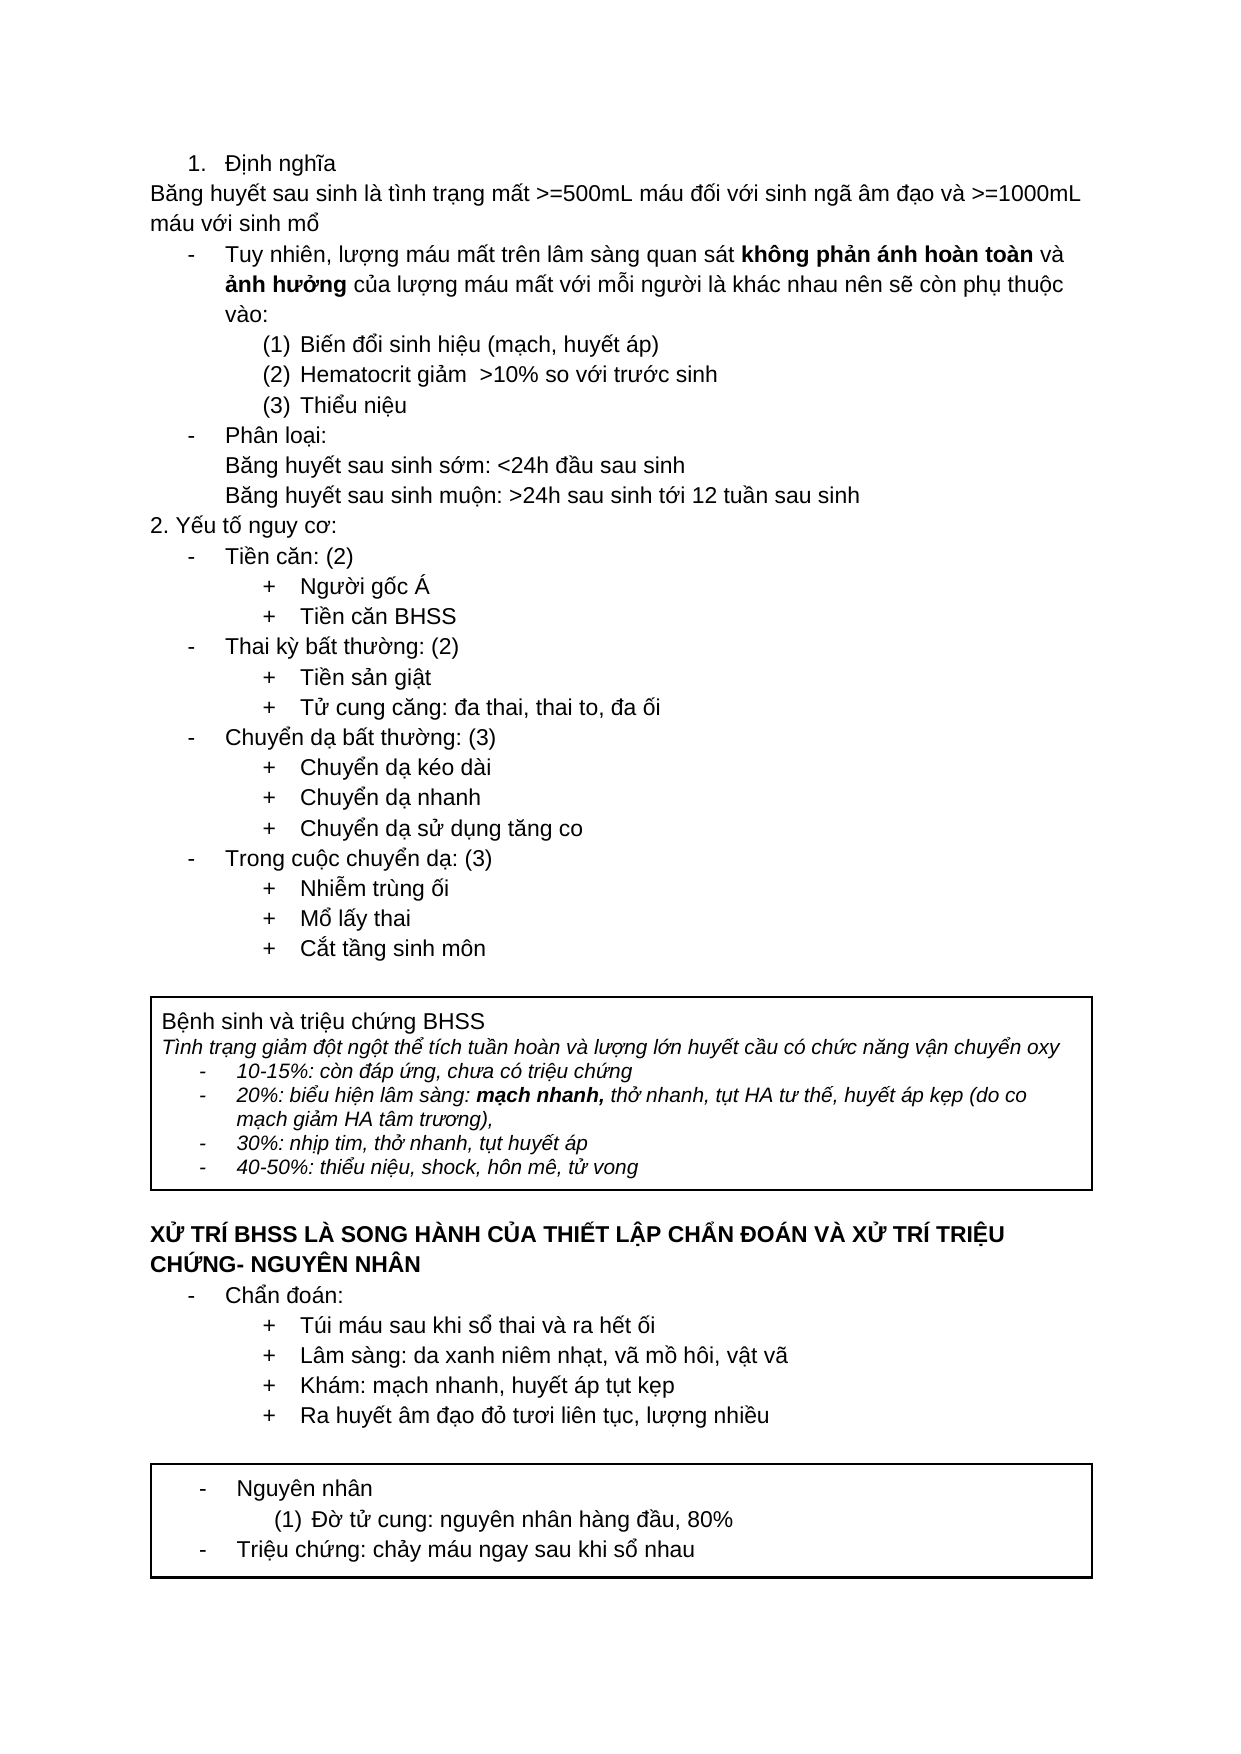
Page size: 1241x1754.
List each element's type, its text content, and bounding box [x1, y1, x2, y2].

list Biến đổi sinh hiệu (mạch, huyết áp) [262, 331, 1090, 358]
list Mổ lấy thai [262, 905, 1090, 932]
list Túi máu sau khi sổ thai và ra hết ối [262, 1312, 1090, 1338]
list Tiền căn BHSS [262, 603, 1090, 629]
list Tiền sản giật [262, 663, 1090, 690]
list Tuy nhiên, lượng máu mất trên lâm sàng quan sát không phản ánh hoàn toàn và ảnh hưởng của lượng máu mất với mỗi người là khác nhau nên sẽ còn phụ thuộc vào: [187, 241, 1090, 327]
list Khám: mạch nhanh, huyết áp tụt kẹp [262, 1372, 1090, 1398]
list Ra huyết âm đạo đỏ tươi liên tục, lượng nhiều [262, 1402, 1090, 1429]
list Phân loại: [187, 422, 1090, 448]
list Trong cuộc chuyển dạ: (3) [187, 845, 1090, 871]
text XỬ TRÍ BHSS LÀ SONG HÀNH CỦA THIẾT LẬP CHẨN ĐOÁN VÀ XỬ TRÍ TRIỆU CHỨNG- NGUYÊN NHÂN [150, 1221, 1090, 1278]
list Tiền căn: (2) [187, 543, 1090, 569]
list Lâm sàng: da xanh niêm nhạt, vã mồ hôi, vật vã [262, 1342, 1090, 1368]
list Cắt tầng sinh môn [262, 935, 1090, 962]
list Chuyển dạ sử dụng tăng co [262, 814, 1090, 841]
list Chẩn đoán: [187, 1282, 1090, 1308]
text Băng huyết sau sinh là tình trạng mất >=500mL máu đối với sinh ngã âm đạo và >=1000mL máu với sinh mổ [150, 180, 1090, 237]
list Chuyển dạ bất thường: (3) [187, 724, 1090, 750]
text 2. Yếu tố nguy cơ: [150, 512, 1090, 539]
list Thai kỳ bất thường: (2) [187, 633, 1090, 660]
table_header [152, 1465, 1091, 1576]
list Chuyển dạ kéo dài [262, 754, 1090, 781]
list Người gốc Á [262, 573, 1090, 599]
text Băng huyết sau sinh muộn: >24h sau sinh tới 12 tuần sau sinh [225, 482, 1090, 509]
table_header Bệnh sinh và triệu chứng BHSS Tình trạng giảm đột ngột thể tích tuần hoàn và lượng lớn huyết cầu có chức năng vận chuyển oxy 10-15%: còn đáp ứng, chưa có triệu chứng 20%: biểu hiện lâm sàng: mạch nhanh, thở nhanh, tụt HA tư thế, huyết áp kẹp (do co mạch giảm HA tâm trương), 30%: nhịp tim, thở nhanh, tụt huyết áp 40-50%: thiểu niệu, shock, hôn mê, tử vong [152, 998, 1091, 1189]
list Chuyển dạ nhanh [262, 784, 1090, 811]
list Thiểu niệu [262, 392, 1090, 418]
list Tử cung căng: đa thai, thai to, đa ối [262, 694, 1090, 720]
list Hematocrit giảm >10% so với trước sinh [262, 361, 1090, 388]
list Định nghĩa [187, 150, 1090, 176]
list Nhiễm trùng ối [262, 875, 1090, 901]
text Băng huyết sau sinh sớm: <24h đầu sau sinh [225, 452, 1090, 478]
